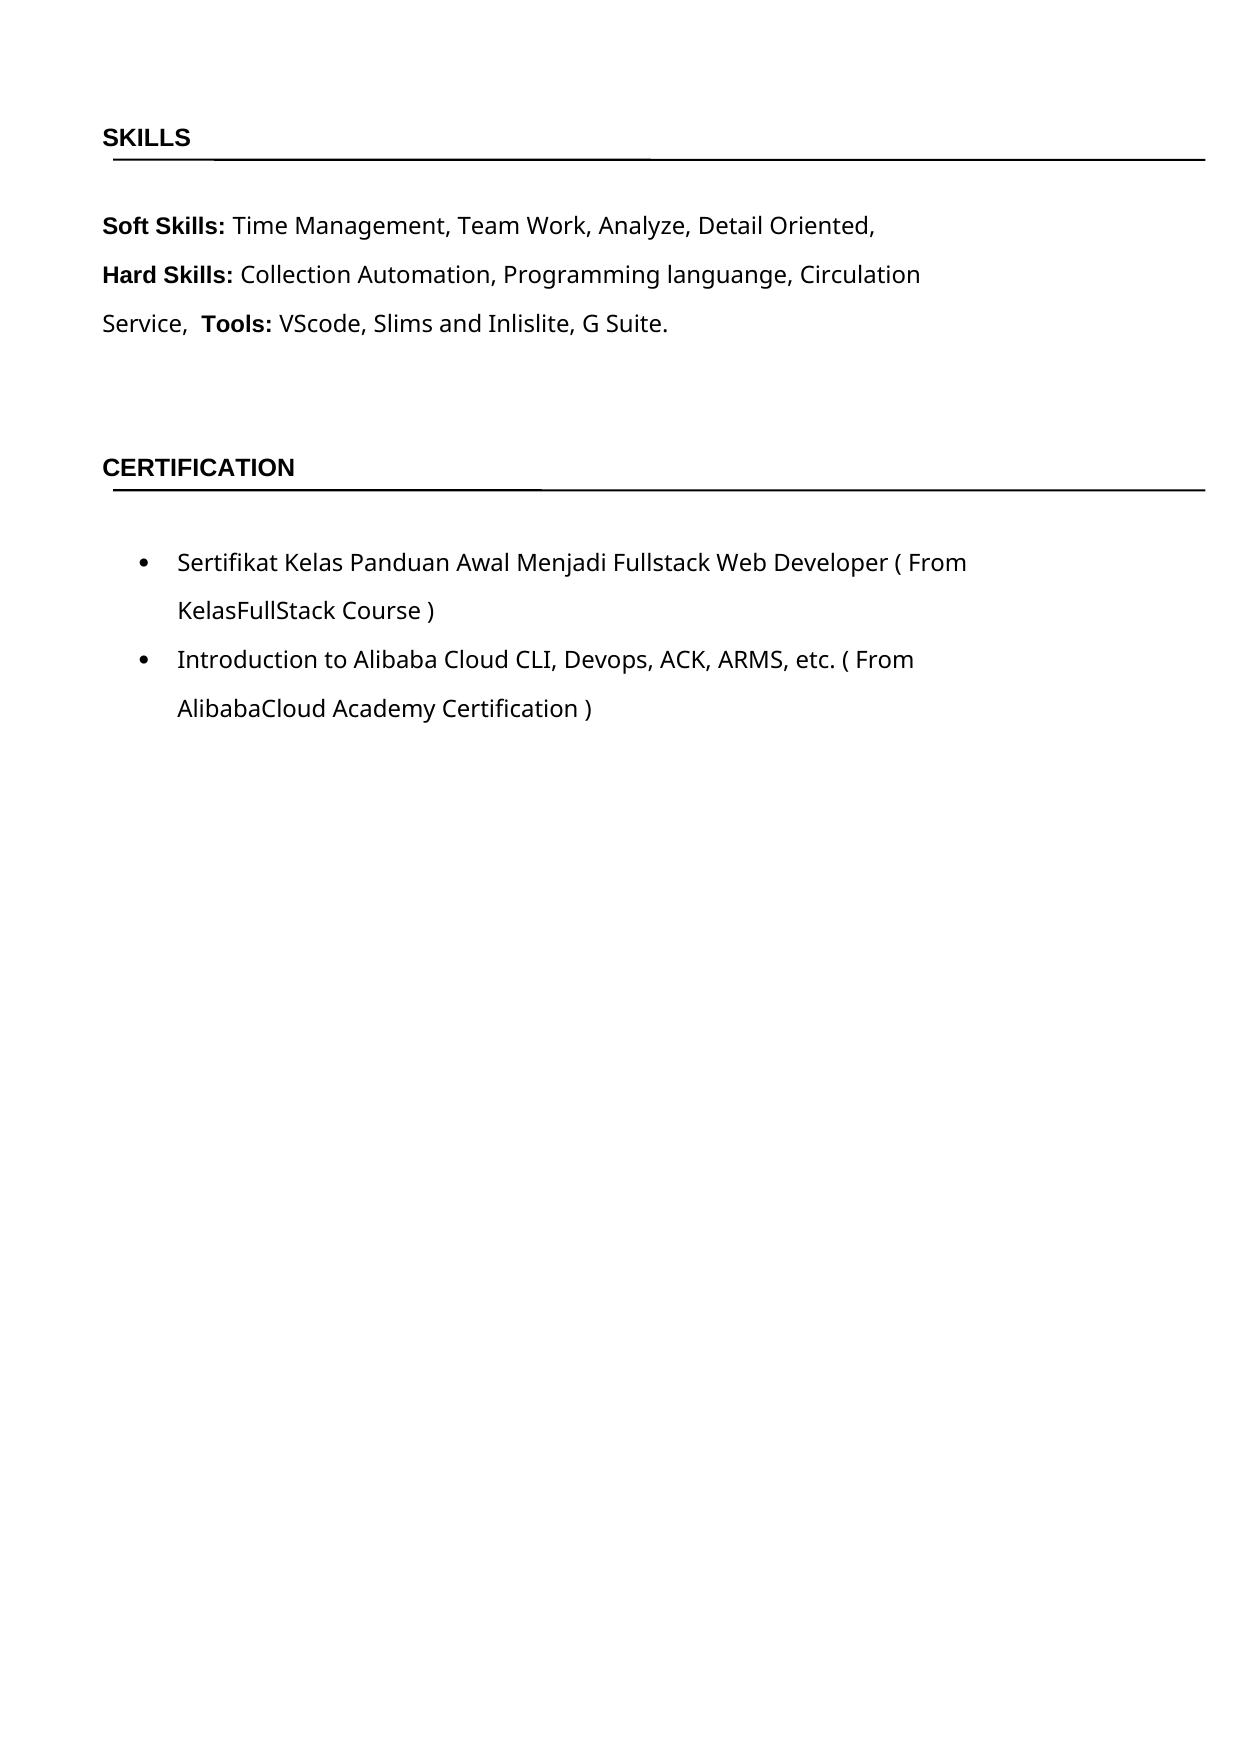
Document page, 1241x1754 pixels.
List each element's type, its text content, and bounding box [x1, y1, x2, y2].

subtitle SKILLS [92, 123, 1171, 152]
text Soft Skills: Time Management, Team Work, Analyze, Detail Oriented, [92, 209, 974, 242]
list Introduction to Alibaba Cloud CLI, Devops, ACK, ARMS, etc. ( From AlibabaCloud Academy Certification ) [139, 643, 974, 724]
text Hard Skills: Collection Automation, Programming languange, Circulation Service, Tools: VScode, Slims and Inlislite, G Suite. [102, 258, 974, 339]
list Sertifikat Kelas Panduan Awal Menjadi Fullstack Web Developer ( From KelasFullStack Course ) [139, 545, 974, 627]
subtitle CERTIFICATION [92, 453, 1171, 482]
